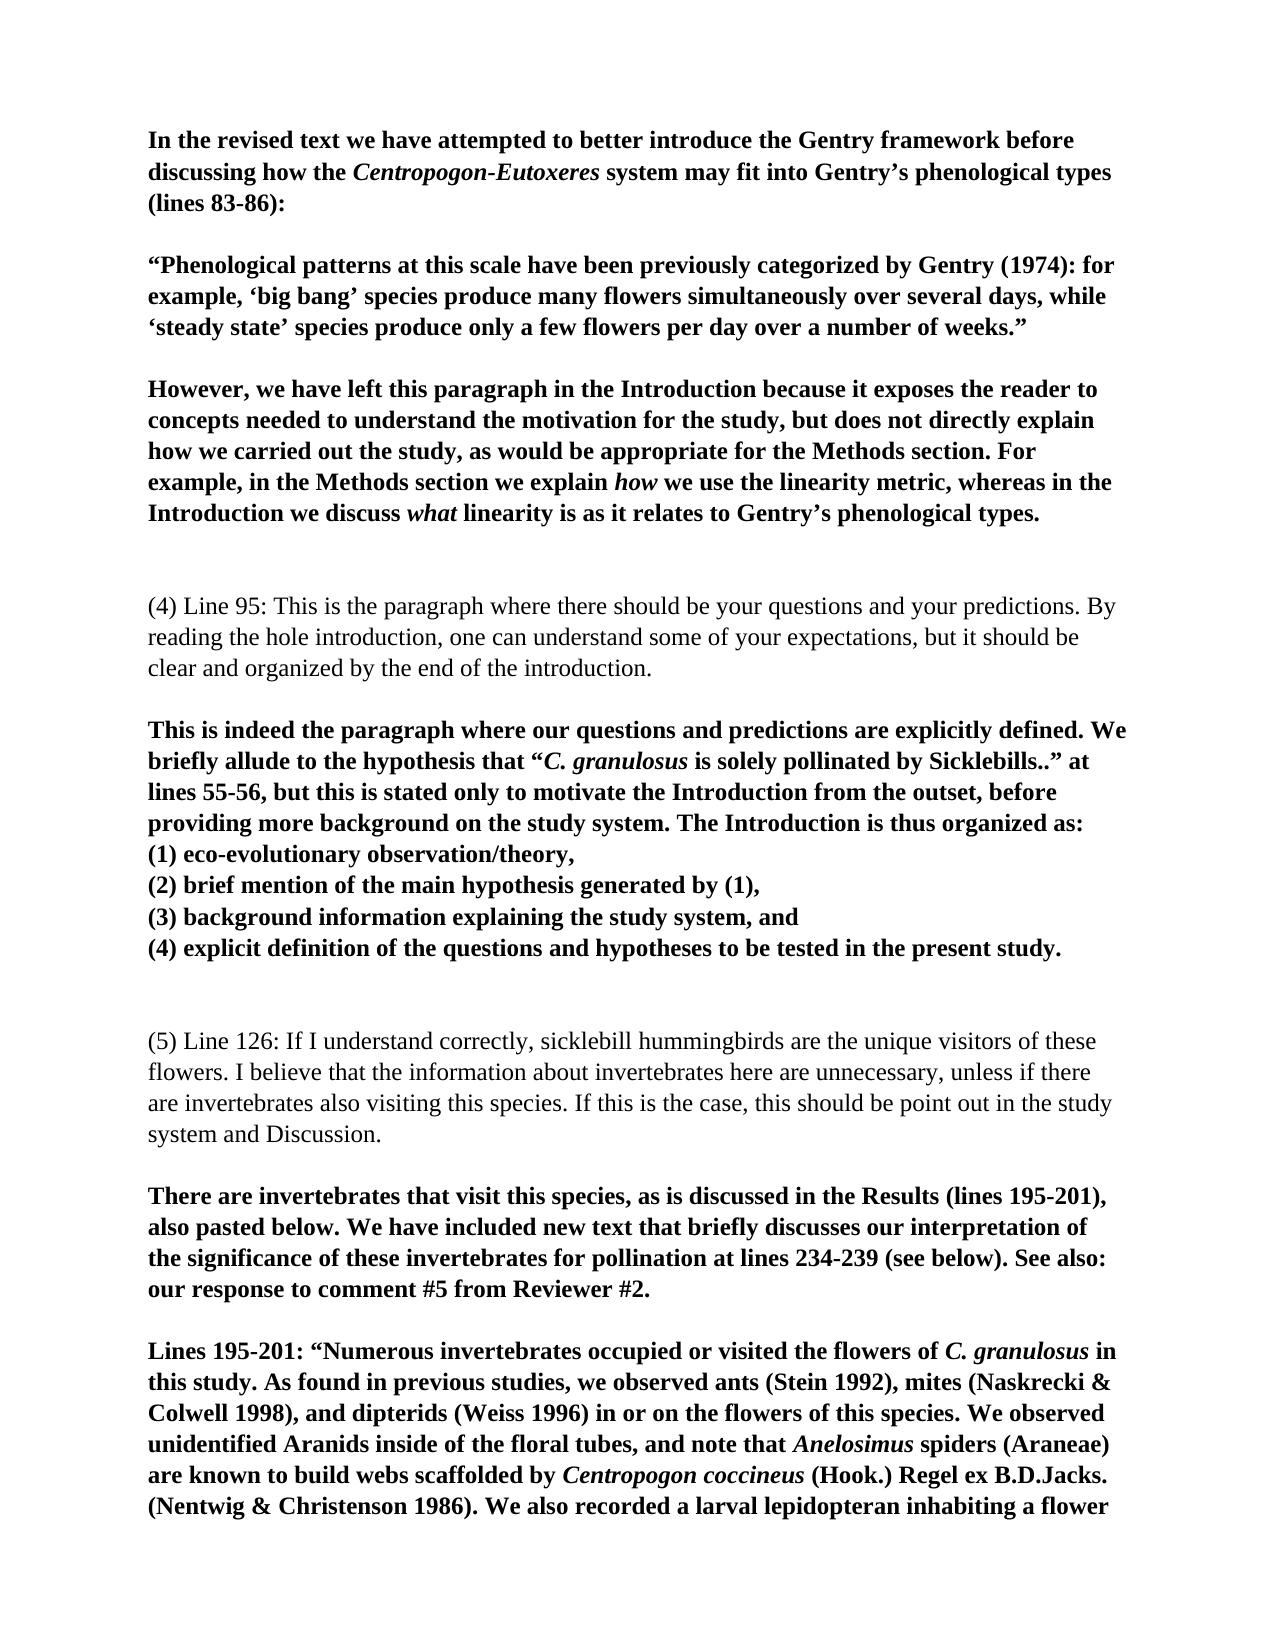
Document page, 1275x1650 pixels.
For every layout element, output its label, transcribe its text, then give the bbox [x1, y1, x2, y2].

text However, we have left this paragraph in the Introduction because it exposes the reader to concepts needed to understand the motivation for the study, but does not directly explain how we carried out the study, as would be appropriate for the Methods section. For example, in the Methods section we explain how we use the linearity metric, whereas in the Introduction we discuss what linearity is as it relates to Gentry’s phenological types. [148, 374, 1127, 527]
text This is indeed the paragraph where our questions and predictions are explicitly defined. We briefly allude to the hypothesis that “C. granulosus is solely pollinated by Sicklebills..” at lines 55-56, but this is stated only to motivate the Introduction from the outset, before providing more background on the study system. The Introduction is thus organized as: [148, 715, 1127, 837]
text (5) Line 126: If I understand correctly, sicklebill hummingbirds are the unique visitors of these flowers. I believe that the information about invertebrates here are unnecessary, unless if there are invertebrates also visiting this species. If this is the case, this should be point out in the study system and Discussion. [148, 1026, 1127, 1148]
text (4) Line 95: This is the paragraph where there should be your questions and your predictions. By reading the hole introduction, one can understand some of your expectations, but it should be clear and organized by the end of the introduction. [148, 591, 1127, 682]
text “Phenological patterns at this scale have been previously categorized by Gentry (1974): for example, ‘big bang’ species produce many flowers simultaneously over several days, while ‘steady state’ species produce only a few flowers per day over a number of weeks.” [148, 250, 1127, 341]
text (2) brief mention of the main hypothesis generated by (1), [148, 871, 1127, 899]
text (4) explicit definition of the questions and hypotheses to be tested in the present study. [148, 933, 1127, 961]
text In the revised text we have attempted to better introduce the Gentry framework before discussing how the Centropogon-Eutoxeres system may fit into Gentry’s phenological types (lines 83-86): [148, 126, 1127, 216]
text (1) eco-evolutionary observation/theory, [148, 839, 1127, 868]
text (3) background information explaining the study system, and [148, 902, 1127, 930]
text There are invertebrates that visit this species, as is discussed in the Results (lines 195-201), also pasted below. We have included new text that briefly discusses our interpretation of the significance of these invertebrates for pollination at lines 234-239 (see below). See also: our response to comment #5 from Reviewer #2. [148, 1181, 1127, 1303]
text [148, 1336, 1127, 1520]
